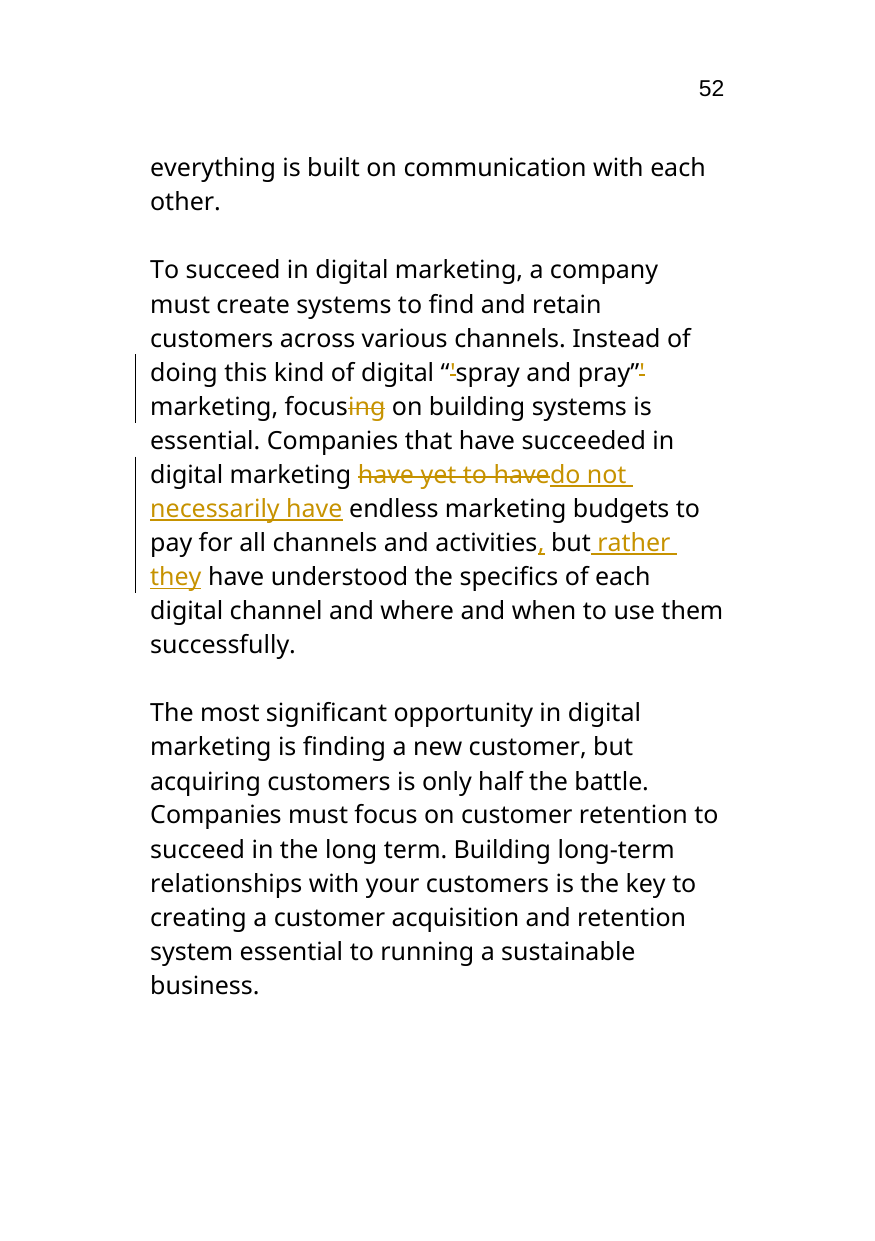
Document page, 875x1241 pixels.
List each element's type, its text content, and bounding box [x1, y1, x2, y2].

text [150, 150, 724, 218]
text To succeed in digital marketing, a company must create systems to find and retain customers across various channels. Instead of doing this kind of digital “spray and pray” marketing, focus on building systems is essential. Companies that have succeeded in digital marketing endless marketing budgets to pay for all channels and activities but have understood the specifics of each digital channel and where and when to use them successfully. [150, 252, 724, 661]
text The most significant opportunity in digital marketing is finding a new customer, but acquiring customers is only half the battle. Companies must focus on customer retention to succeed in the long term. Building long-term relationships with your customers is the key to creating a customer acquisition and retention system essential to running a sustainable business. [150, 695, 724, 1002]
